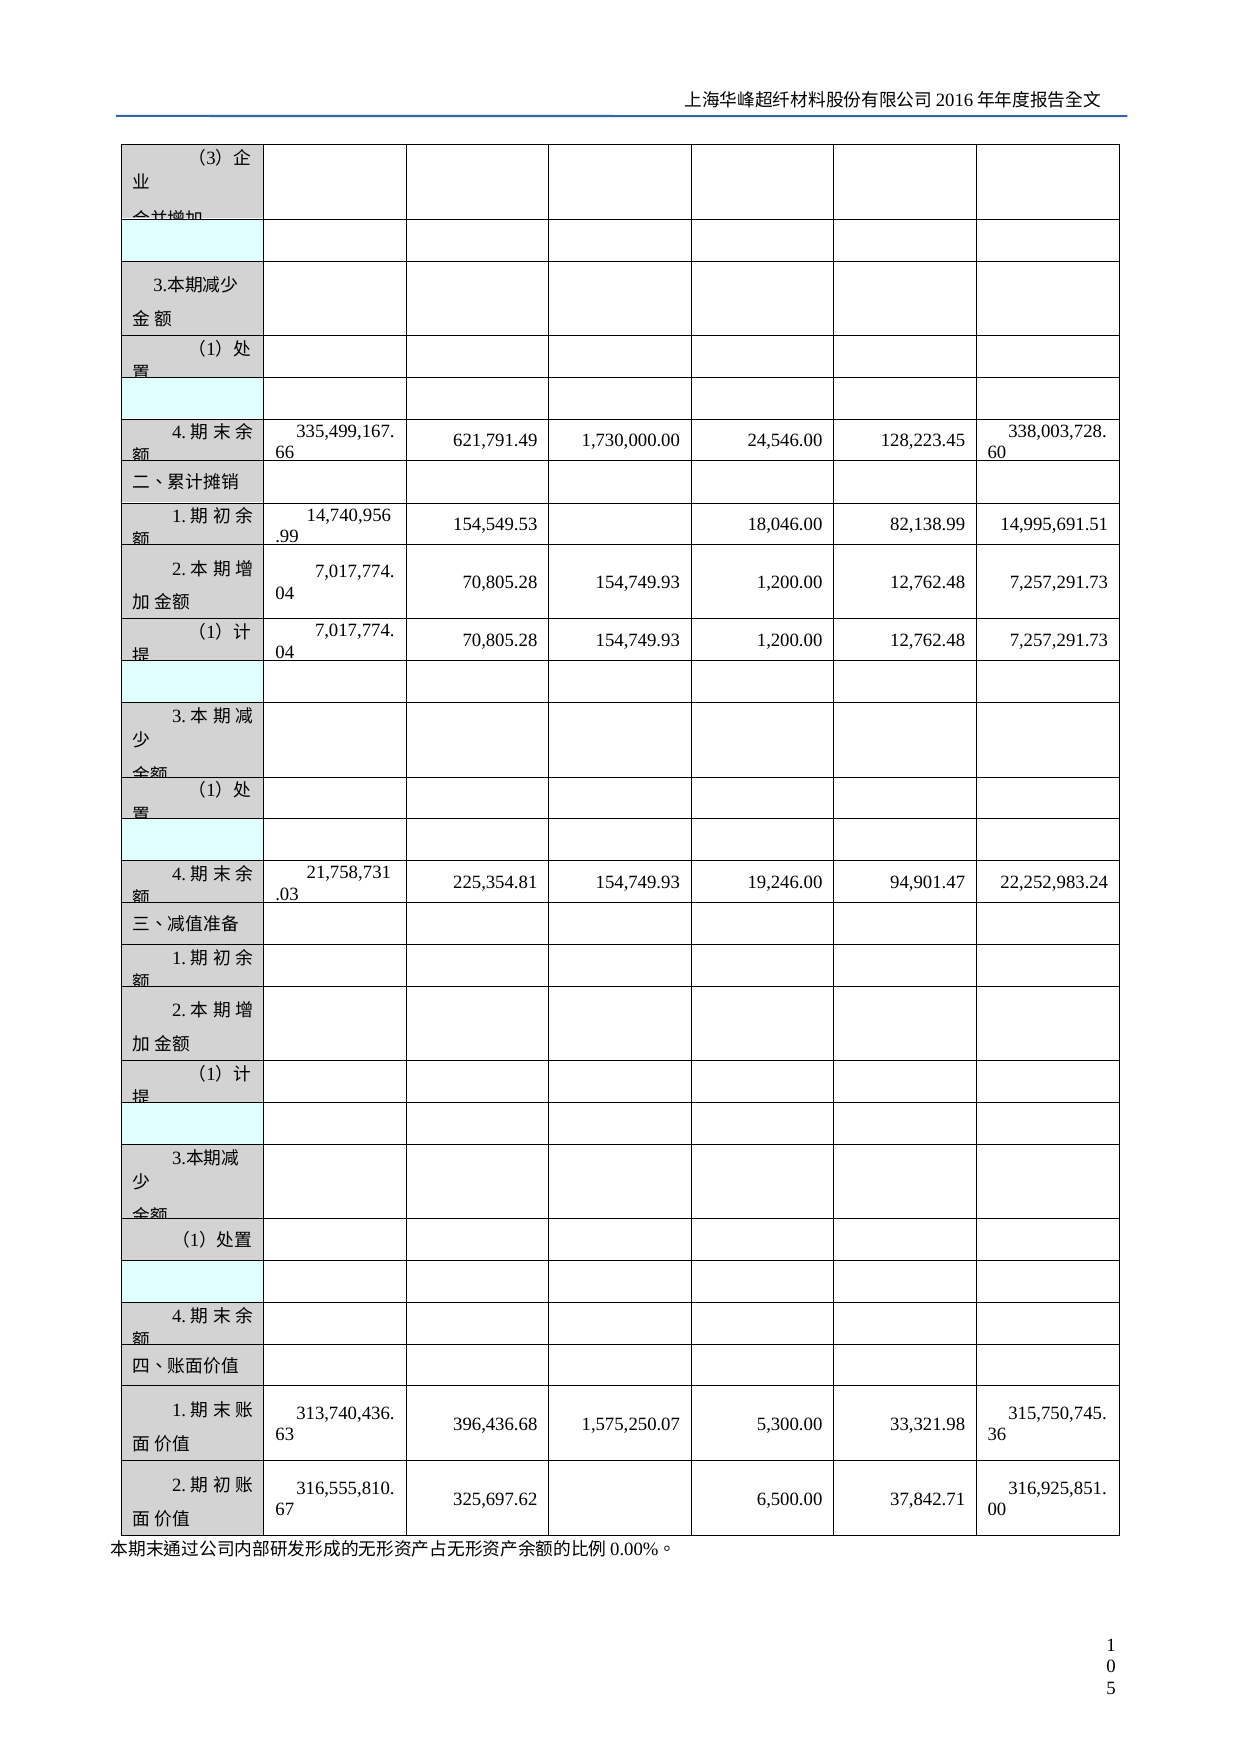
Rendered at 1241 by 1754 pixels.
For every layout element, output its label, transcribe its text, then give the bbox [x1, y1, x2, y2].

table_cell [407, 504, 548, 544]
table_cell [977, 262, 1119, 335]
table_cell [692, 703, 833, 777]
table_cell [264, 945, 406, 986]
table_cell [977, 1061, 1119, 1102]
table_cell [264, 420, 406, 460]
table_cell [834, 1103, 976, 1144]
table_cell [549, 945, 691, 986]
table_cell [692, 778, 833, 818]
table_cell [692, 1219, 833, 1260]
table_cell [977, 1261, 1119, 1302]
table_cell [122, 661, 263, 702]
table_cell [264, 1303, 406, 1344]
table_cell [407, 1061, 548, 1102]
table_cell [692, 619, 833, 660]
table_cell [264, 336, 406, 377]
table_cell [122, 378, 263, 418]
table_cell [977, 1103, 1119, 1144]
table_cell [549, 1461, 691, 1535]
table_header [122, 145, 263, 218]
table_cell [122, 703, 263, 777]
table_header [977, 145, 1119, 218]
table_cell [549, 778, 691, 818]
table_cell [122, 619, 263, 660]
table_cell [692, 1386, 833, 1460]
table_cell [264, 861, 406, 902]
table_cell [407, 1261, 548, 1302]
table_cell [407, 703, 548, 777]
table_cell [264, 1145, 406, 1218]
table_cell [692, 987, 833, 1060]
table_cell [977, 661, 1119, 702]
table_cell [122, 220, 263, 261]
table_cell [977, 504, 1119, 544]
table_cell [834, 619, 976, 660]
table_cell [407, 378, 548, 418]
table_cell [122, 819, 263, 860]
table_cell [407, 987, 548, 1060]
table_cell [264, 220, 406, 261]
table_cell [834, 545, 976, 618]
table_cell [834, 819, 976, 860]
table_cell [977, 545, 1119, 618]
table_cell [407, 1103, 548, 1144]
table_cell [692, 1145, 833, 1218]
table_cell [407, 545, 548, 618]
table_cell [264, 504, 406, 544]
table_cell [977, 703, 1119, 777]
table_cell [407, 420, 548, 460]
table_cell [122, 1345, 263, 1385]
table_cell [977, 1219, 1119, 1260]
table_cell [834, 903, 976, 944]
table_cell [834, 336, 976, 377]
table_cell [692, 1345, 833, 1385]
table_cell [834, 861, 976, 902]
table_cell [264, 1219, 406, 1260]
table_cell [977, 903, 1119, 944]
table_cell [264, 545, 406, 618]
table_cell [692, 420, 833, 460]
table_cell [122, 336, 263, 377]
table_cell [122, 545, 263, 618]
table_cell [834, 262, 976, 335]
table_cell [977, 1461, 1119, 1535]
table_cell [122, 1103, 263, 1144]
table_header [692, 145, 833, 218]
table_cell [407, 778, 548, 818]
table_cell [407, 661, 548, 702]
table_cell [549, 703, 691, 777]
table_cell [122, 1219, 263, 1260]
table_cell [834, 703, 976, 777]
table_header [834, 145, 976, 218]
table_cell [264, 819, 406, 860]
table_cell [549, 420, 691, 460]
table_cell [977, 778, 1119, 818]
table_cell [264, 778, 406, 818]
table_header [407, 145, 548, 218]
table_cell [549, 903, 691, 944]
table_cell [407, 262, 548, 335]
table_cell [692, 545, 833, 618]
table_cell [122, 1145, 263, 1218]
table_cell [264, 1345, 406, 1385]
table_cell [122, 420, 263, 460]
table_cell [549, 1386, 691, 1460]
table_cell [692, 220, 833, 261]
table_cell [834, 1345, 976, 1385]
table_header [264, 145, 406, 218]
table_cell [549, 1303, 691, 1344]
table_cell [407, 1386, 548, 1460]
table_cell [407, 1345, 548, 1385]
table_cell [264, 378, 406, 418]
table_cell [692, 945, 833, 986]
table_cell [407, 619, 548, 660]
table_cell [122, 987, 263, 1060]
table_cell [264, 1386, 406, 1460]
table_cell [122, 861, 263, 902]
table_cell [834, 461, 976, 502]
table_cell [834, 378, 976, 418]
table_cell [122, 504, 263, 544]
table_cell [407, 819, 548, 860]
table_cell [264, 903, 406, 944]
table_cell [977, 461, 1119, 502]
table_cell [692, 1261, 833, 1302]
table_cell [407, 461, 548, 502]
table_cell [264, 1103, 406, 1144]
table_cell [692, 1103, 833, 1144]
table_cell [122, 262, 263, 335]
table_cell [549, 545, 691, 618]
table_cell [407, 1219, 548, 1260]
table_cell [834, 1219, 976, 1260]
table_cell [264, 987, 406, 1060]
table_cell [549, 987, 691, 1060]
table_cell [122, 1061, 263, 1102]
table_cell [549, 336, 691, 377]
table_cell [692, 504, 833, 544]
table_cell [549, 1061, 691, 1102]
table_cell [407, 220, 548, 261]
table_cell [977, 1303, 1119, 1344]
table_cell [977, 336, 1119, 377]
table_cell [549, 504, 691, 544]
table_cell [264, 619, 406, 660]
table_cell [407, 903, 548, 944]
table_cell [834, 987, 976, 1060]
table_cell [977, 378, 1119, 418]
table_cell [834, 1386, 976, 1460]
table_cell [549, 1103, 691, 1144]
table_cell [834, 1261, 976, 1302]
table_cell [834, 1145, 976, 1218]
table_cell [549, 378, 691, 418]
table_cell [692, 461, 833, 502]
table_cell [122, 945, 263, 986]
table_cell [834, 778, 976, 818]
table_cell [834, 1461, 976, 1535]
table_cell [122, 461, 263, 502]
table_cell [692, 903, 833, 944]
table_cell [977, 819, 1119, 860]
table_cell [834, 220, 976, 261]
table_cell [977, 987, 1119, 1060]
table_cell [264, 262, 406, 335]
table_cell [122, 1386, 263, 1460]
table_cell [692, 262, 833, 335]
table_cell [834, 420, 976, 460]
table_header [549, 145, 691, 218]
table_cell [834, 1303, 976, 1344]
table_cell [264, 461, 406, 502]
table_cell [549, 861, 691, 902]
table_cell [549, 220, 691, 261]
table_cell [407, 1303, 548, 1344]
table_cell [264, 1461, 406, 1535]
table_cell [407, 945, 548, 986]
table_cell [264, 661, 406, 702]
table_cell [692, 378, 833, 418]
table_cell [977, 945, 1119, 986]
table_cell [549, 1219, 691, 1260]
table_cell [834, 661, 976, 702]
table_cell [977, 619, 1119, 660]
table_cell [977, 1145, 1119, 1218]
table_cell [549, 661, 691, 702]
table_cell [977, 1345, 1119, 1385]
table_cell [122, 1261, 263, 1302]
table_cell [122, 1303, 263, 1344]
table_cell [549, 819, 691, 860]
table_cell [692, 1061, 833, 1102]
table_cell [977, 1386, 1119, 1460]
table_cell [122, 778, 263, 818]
text 本期末通过公司内部研发形成的无形资产占无形资产余额的比例0.00%。 [111, 1536, 1130, 1561]
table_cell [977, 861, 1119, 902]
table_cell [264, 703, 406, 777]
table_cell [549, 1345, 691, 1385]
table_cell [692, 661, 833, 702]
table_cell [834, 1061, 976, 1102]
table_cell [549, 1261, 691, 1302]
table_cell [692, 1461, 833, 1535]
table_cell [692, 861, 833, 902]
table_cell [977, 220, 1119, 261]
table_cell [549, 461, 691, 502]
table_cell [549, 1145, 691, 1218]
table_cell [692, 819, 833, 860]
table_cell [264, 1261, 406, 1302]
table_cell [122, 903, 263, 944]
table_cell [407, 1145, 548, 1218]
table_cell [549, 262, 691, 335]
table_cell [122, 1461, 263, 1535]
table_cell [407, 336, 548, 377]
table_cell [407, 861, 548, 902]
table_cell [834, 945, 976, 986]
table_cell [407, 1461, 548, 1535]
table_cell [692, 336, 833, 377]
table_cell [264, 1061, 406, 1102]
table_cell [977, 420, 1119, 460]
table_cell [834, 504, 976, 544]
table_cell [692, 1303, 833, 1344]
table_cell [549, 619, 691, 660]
